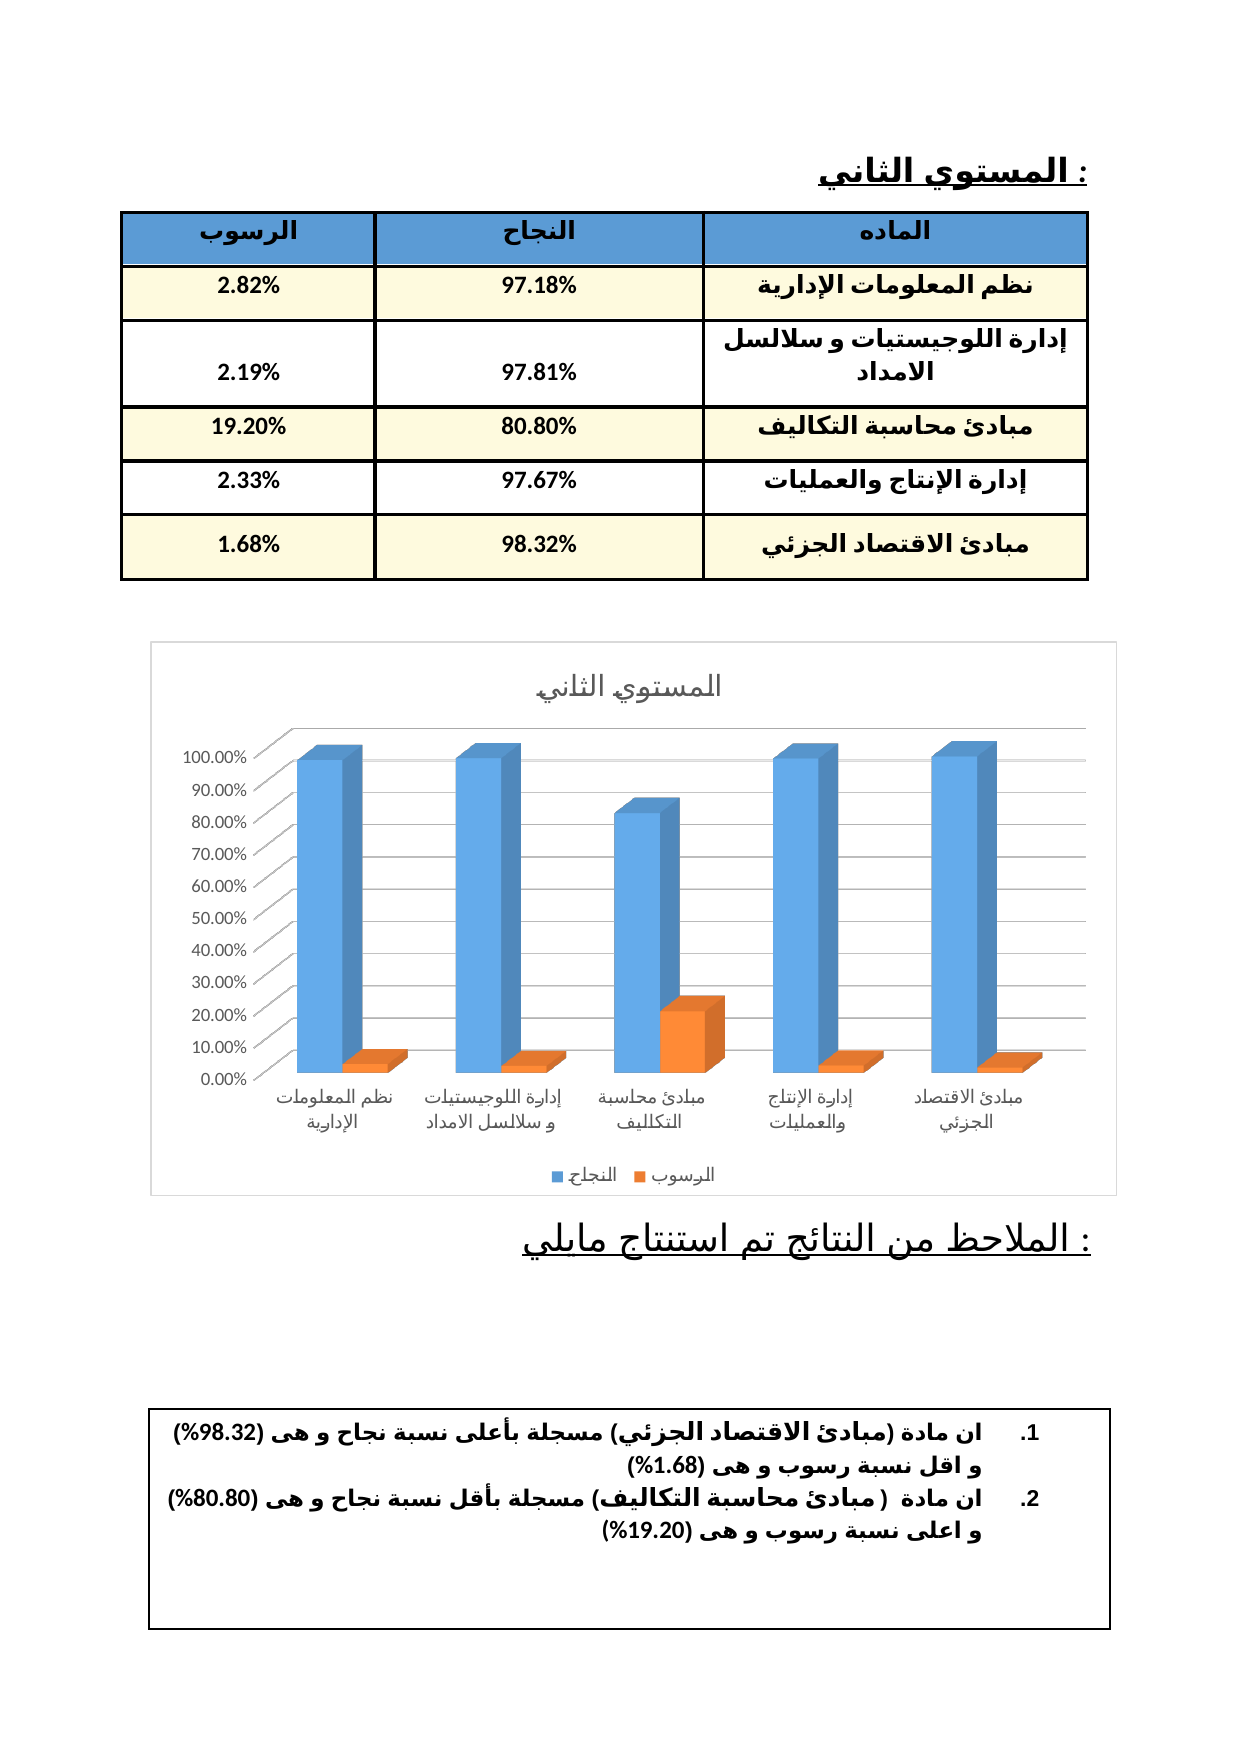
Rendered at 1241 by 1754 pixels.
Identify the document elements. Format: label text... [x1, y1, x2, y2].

table_cell 97.67% [377, 463, 702, 513]
table_cell 98.32% [377, 516, 702, 578]
table_cell إدارة اللوجيستيات و سلالسل الامداد [705, 322, 1086, 405]
table_cell 97.81% [377, 322, 702, 405]
table_cell 19.20% [123, 409, 373, 459]
table_cell 2.82% [123, 268, 373, 318]
table_cell نظم المعلومات الإدارية [705, 268, 1086, 318]
table_header الماده [705, 214, 1086, 264]
table_header الرسوب [123, 214, 373, 264]
table_cell مبادئ محاسبة التكاليف [705, 409, 1086, 459]
table_cell 2.19% [123, 322, 373, 405]
table_cell 2.33% [123, 463, 373, 513]
table_cell 97.18% [377, 268, 702, 318]
table_cell مبادئ الاقتصاد الجزئي [705, 516, 1086, 578]
table_cell إدارة الإنتاج والعمليات [705, 463, 1086, 513]
text الملاحظ من النتائج تم استنتاج مايلي : [150, 1215, 1090, 1261]
table_cell 1.68% [123, 516, 373, 578]
text المستوي الثاني : [150, 150, 1090, 191]
table_header النجاح [377, 214, 702, 264]
table_cell 80.80% [377, 409, 702, 459]
